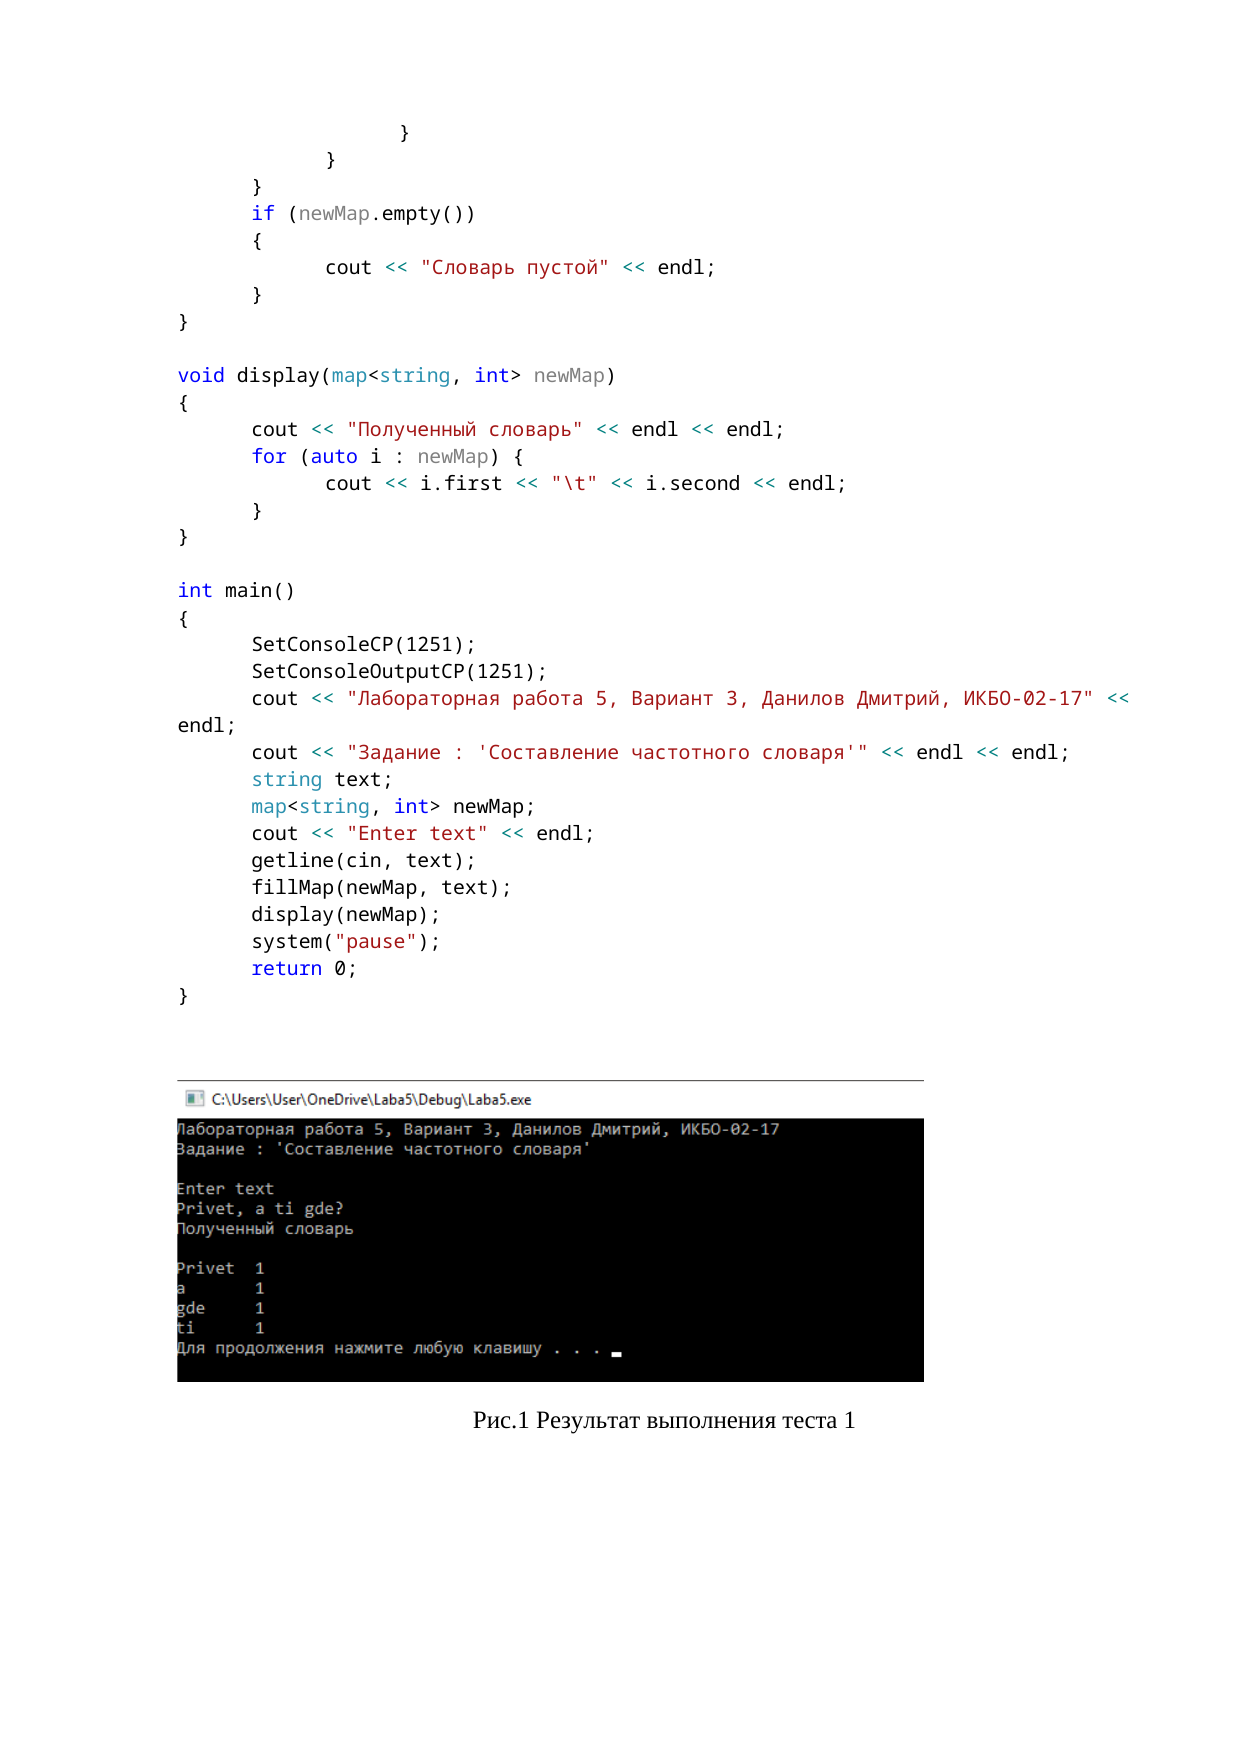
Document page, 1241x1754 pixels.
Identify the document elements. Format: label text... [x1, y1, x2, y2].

text { [177, 388, 1152, 415]
text { [177, 604, 1152, 631]
text } [177, 981, 1152, 1008]
text return 0; [177, 954, 1152, 981]
text SetConsoleOutputCP(1251); [177, 658, 1152, 685]
text int main() [177, 577, 1152, 604]
text } [177, 280, 1152, 307]
text cout << "Полученный словарь" << endl << endl; [177, 415, 1152, 442]
text system("pause"); [177, 927, 1152, 954]
text } [177, 496, 1152, 523]
picture [177, 1080, 924, 1382]
text map<string, int> newMap; [177, 793, 1152, 819]
text string text; [177, 766, 1152, 793]
text cout << "Лабораторная работа 5, Вариант 3, Данилов Дмитрий, ИКБО-02-17" << endl; [177, 685, 1152, 739]
text SetConsoleCP(1251); [177, 631, 1152, 658]
text cout << i.first << "\t" << i.second << endl; [177, 469, 1152, 496]
text { [177, 226, 1152, 253]
text cout << "Enter text" << endl; [177, 819, 1152, 847]
text for (auto i : newMap) { [177, 442, 1152, 469]
text } [177, 118, 1152, 145]
text if (newMap.empty()) [177, 199, 1152, 226]
text void display(map<string, int> newMap) [177, 361, 1152, 388]
text } [177, 523, 1152, 550]
text Рис.1 Результат выполнения теста 1 [177, 1405, 1152, 1434]
text } [177, 145, 1152, 172]
text } [177, 307, 1152, 334]
text cout << "Словарь пустой" << endl; [177, 253, 1152, 280]
text display(newMap); [177, 901, 1152, 927]
text cout << "Задание : 'Составление частотного словаря'" << endl << endl; [177, 739, 1152, 766]
text fillMap(newMap, text); [177, 873, 1152, 901]
text getline(cin, text); [177, 847, 1152, 873]
text } [177, 172, 1152, 199]
